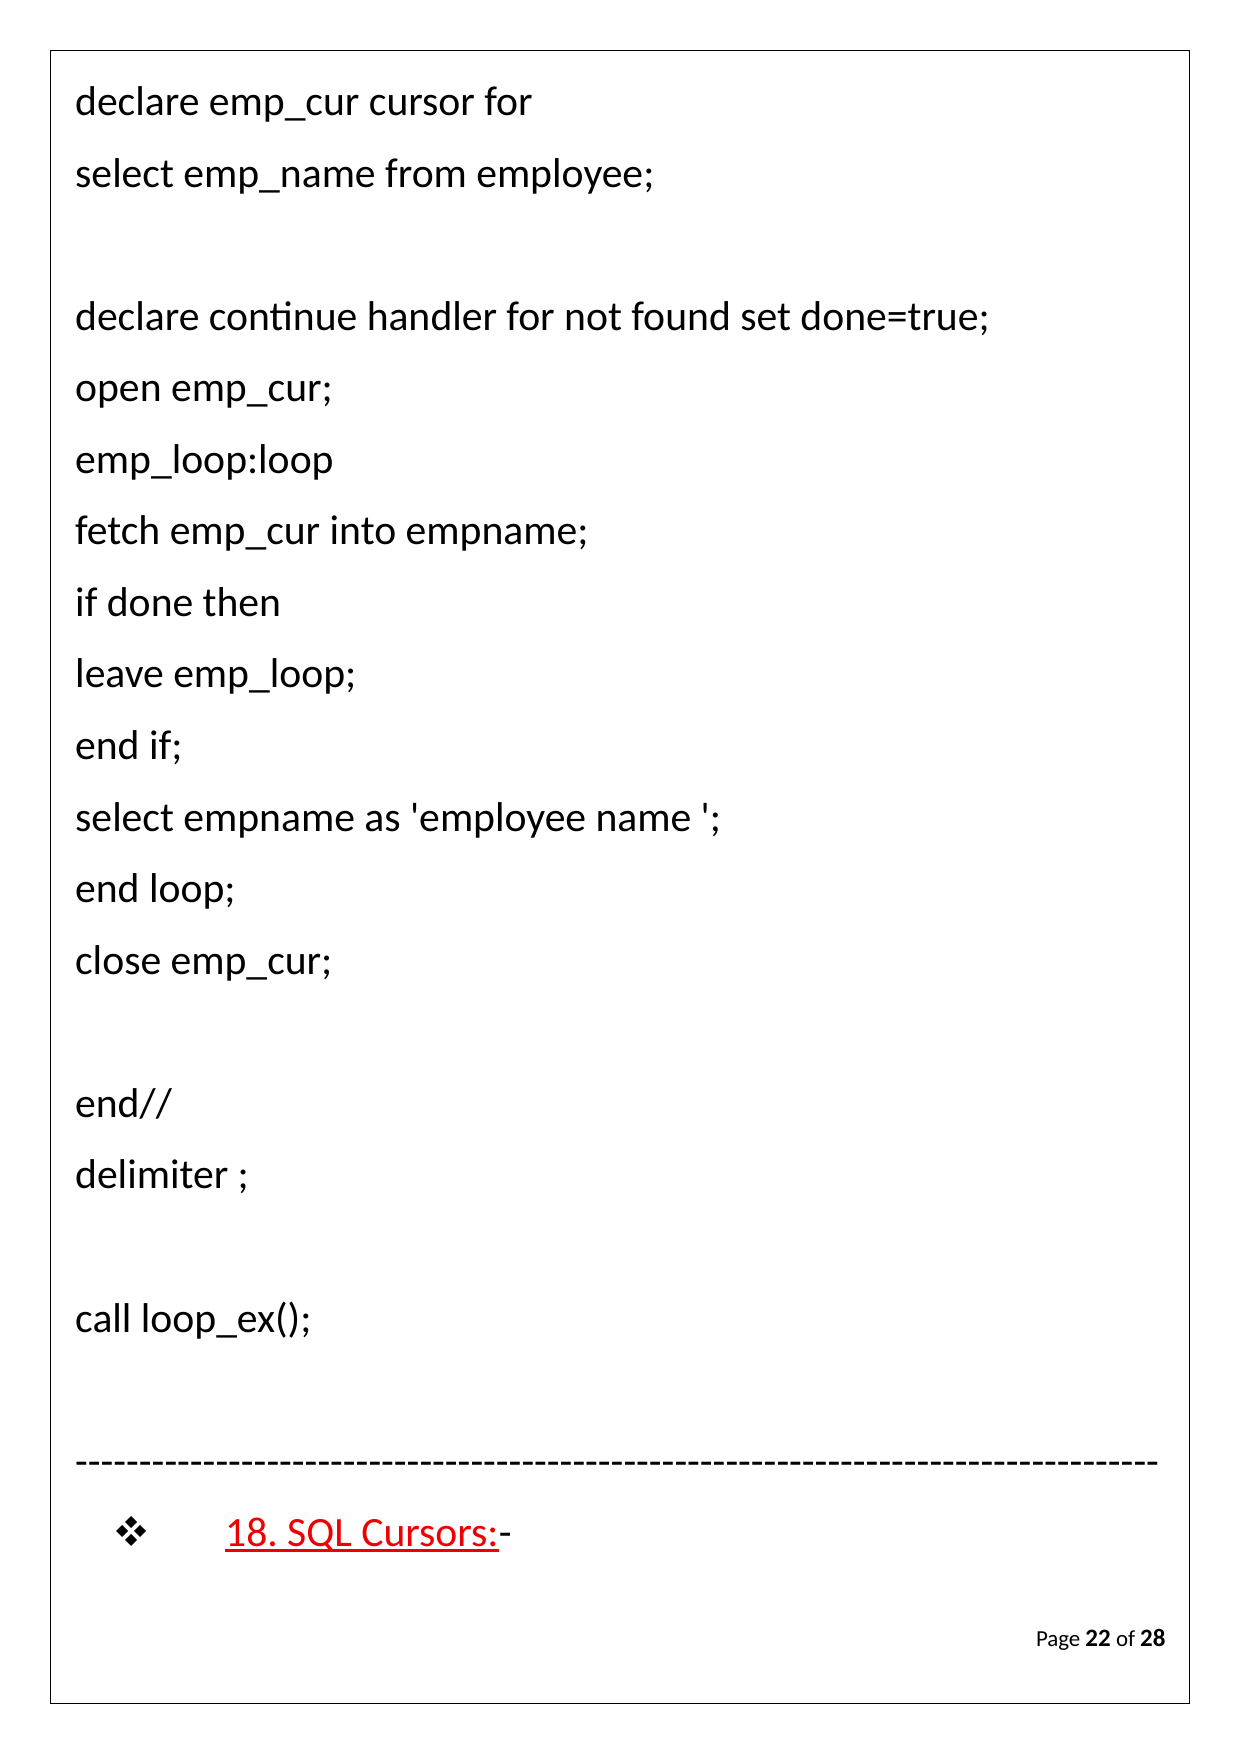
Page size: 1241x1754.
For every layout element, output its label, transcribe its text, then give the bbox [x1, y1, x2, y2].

text end// [75, 1077, 1165, 1128]
text call loop_ex(); [75, 1292, 1165, 1342]
text select emp_name from employee; [75, 147, 1165, 197]
text leave emp_loop; [75, 647, 1165, 698]
text end loop; [75, 862, 1165, 913]
text ------------------------------------------------------------------------------------- [75, 1435, 1165, 1486]
text open emp_cur; [75, 361, 1165, 412]
text delimiter ; [75, 1148, 1165, 1199]
list 18. SQL Cursors:- [112, 1506, 1165, 1557]
text close emp_cur; [75, 934, 1165, 984]
text emp_loop:loop [75, 433, 1165, 484]
text end if; [75, 719, 1165, 770]
text if done then [75, 576, 1165, 627]
text declare continue handler for not found set done=true; [75, 290, 1165, 341]
text select empname as 'employee name '; [75, 791, 1165, 841]
text declare emp_cur cursor for [75, 75, 1165, 126]
text fetch emp_cur into empname; [75, 504, 1165, 555]
